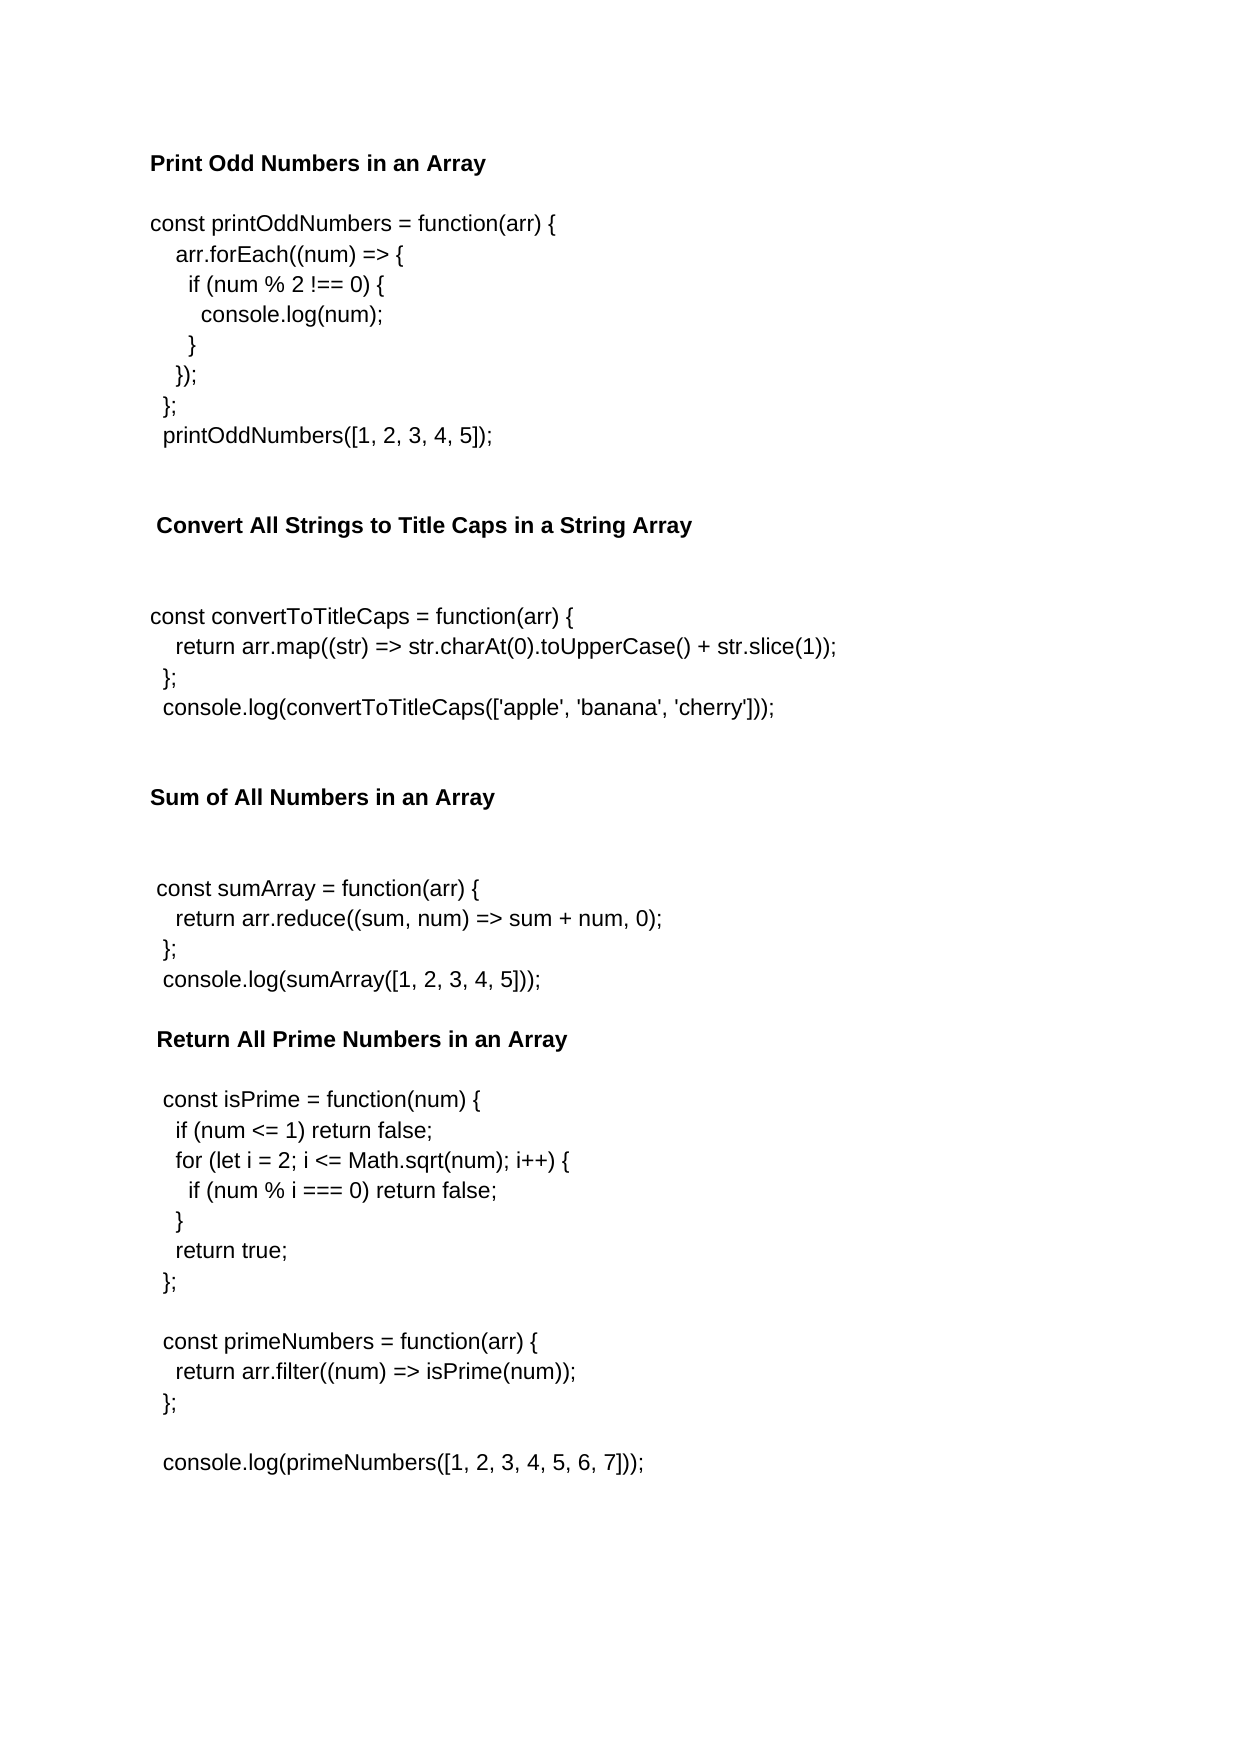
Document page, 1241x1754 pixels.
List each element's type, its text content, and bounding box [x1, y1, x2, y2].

text for (let i = 2; i <= Math.sqrt(num); i++) { [150, 1147, 1090, 1173]
text printOddNumbers([1, 2, 3, 4, 5]); [150, 422, 1090, 448]
text if (num % 2 !== 0) { [150, 271, 1090, 297]
text console.log(convertToTitleCaps(['apple', 'banana', 'cherry'])); [150, 694, 1090, 720]
text }); [150, 361, 1090, 388]
text if (num % i === 0) return false; [150, 1177, 1090, 1203]
text Print Odd Numbers in an Array [150, 150, 1090, 176]
text }; [150, 1388, 1090, 1415]
text return arr.reduce((sum, num) => sum + num, 0); [150, 905, 1090, 932]
text }; [150, 935, 1090, 962]
text const isPrime = function(num) { [150, 1086, 1090, 1113]
text const printOddNumbers = function(arr) { [150, 210, 1090, 237]
text }; [150, 663, 1090, 690]
text const sumArray = function(arr) { [150, 875, 1090, 901]
text } [150, 331, 1090, 358]
text return true; [150, 1237, 1090, 1264]
text Convert All Strings to Title Caps in a String Array [150, 512, 1090, 539]
text Sum of All Numbers in an Array [150, 784, 1090, 811]
text return arr.map((str) => str.charAt(0).toUpperCase() + str.slice(1)); [150, 633, 1090, 660]
text return arr.filter((num) => isPrime(num)); [150, 1358, 1090, 1385]
text if (num <= 1) return false; [150, 1117, 1090, 1143]
text Return All Prime Numbers in an Array [150, 1026, 1090, 1052]
text const convertToTitleCaps = function(arr) { [150, 603, 1090, 629]
text console.log(primeNumbers([1, 2, 3, 4, 5, 6, 7])); [150, 1449, 1090, 1475]
text console.log(sumArray([1, 2, 3, 4, 5])); [150, 966, 1090, 992]
text } [150, 1207, 1090, 1234]
text }; [150, 392, 1090, 418]
text console.log(num); [150, 301, 1090, 327]
text arr.forEach((num) => { [150, 241, 1090, 267]
text const primeNumbers = function(arr) { [150, 1328, 1090, 1354]
text }; [150, 1268, 1090, 1294]
